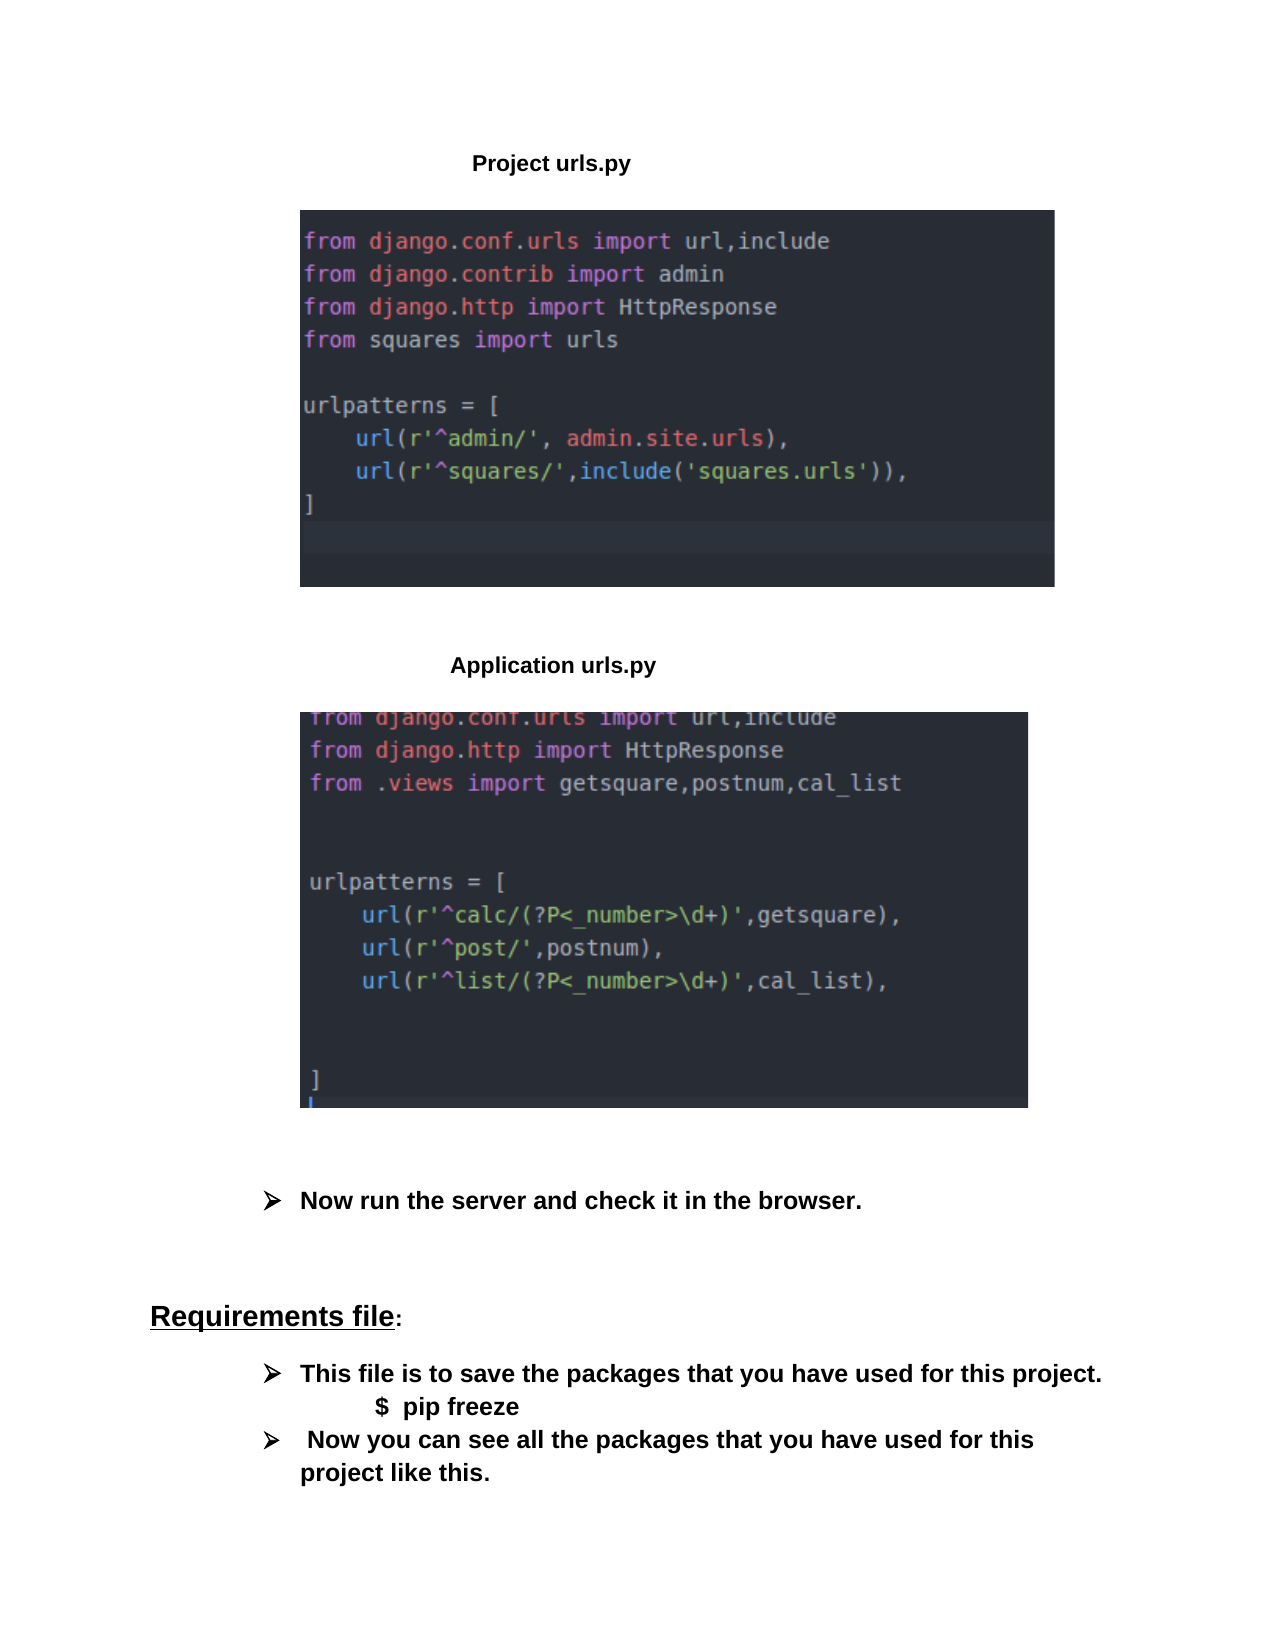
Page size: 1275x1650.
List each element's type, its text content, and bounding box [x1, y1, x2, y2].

list Now you can see all the packages that you have used for this project like this. [262, 1425, 1125, 1487]
picture [300, 210, 1055, 587]
list Now run the server and check it in the browser. [262, 1186, 1125, 1215]
list Application urls.py [300, 652, 1125, 678]
picture [300, 712, 1029, 1108]
list $ pip freeze [375, 1392, 1125, 1421]
list Project urls.py [300, 150, 1125, 176]
list This file is to save the packages that you have used for this project. [262, 1359, 1125, 1388]
text Requirements file: [150, 1299, 1125, 1333]
